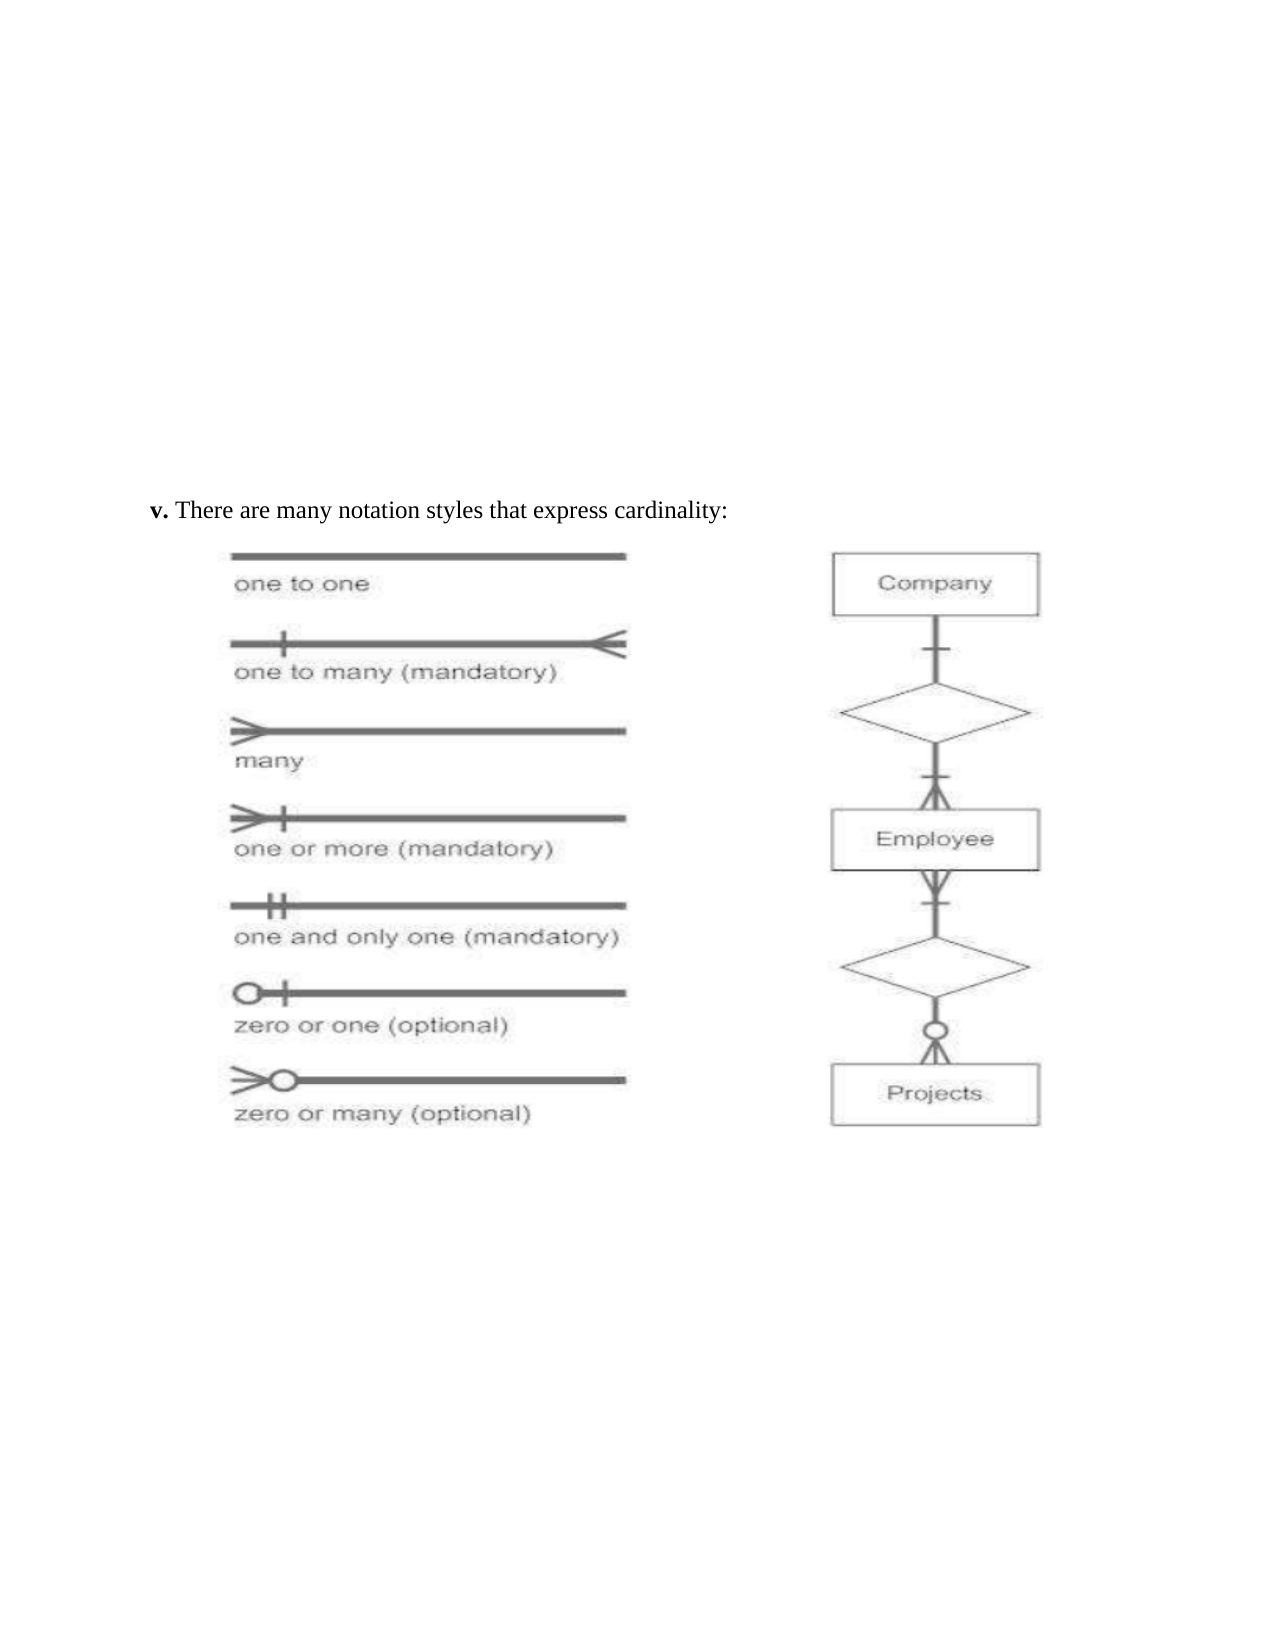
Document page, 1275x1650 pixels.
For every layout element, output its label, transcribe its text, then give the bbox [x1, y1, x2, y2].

picture [216, 538, 1059, 1141]
text v. There are many notation styles that express cardinality: [150, 495, 1125, 524]
